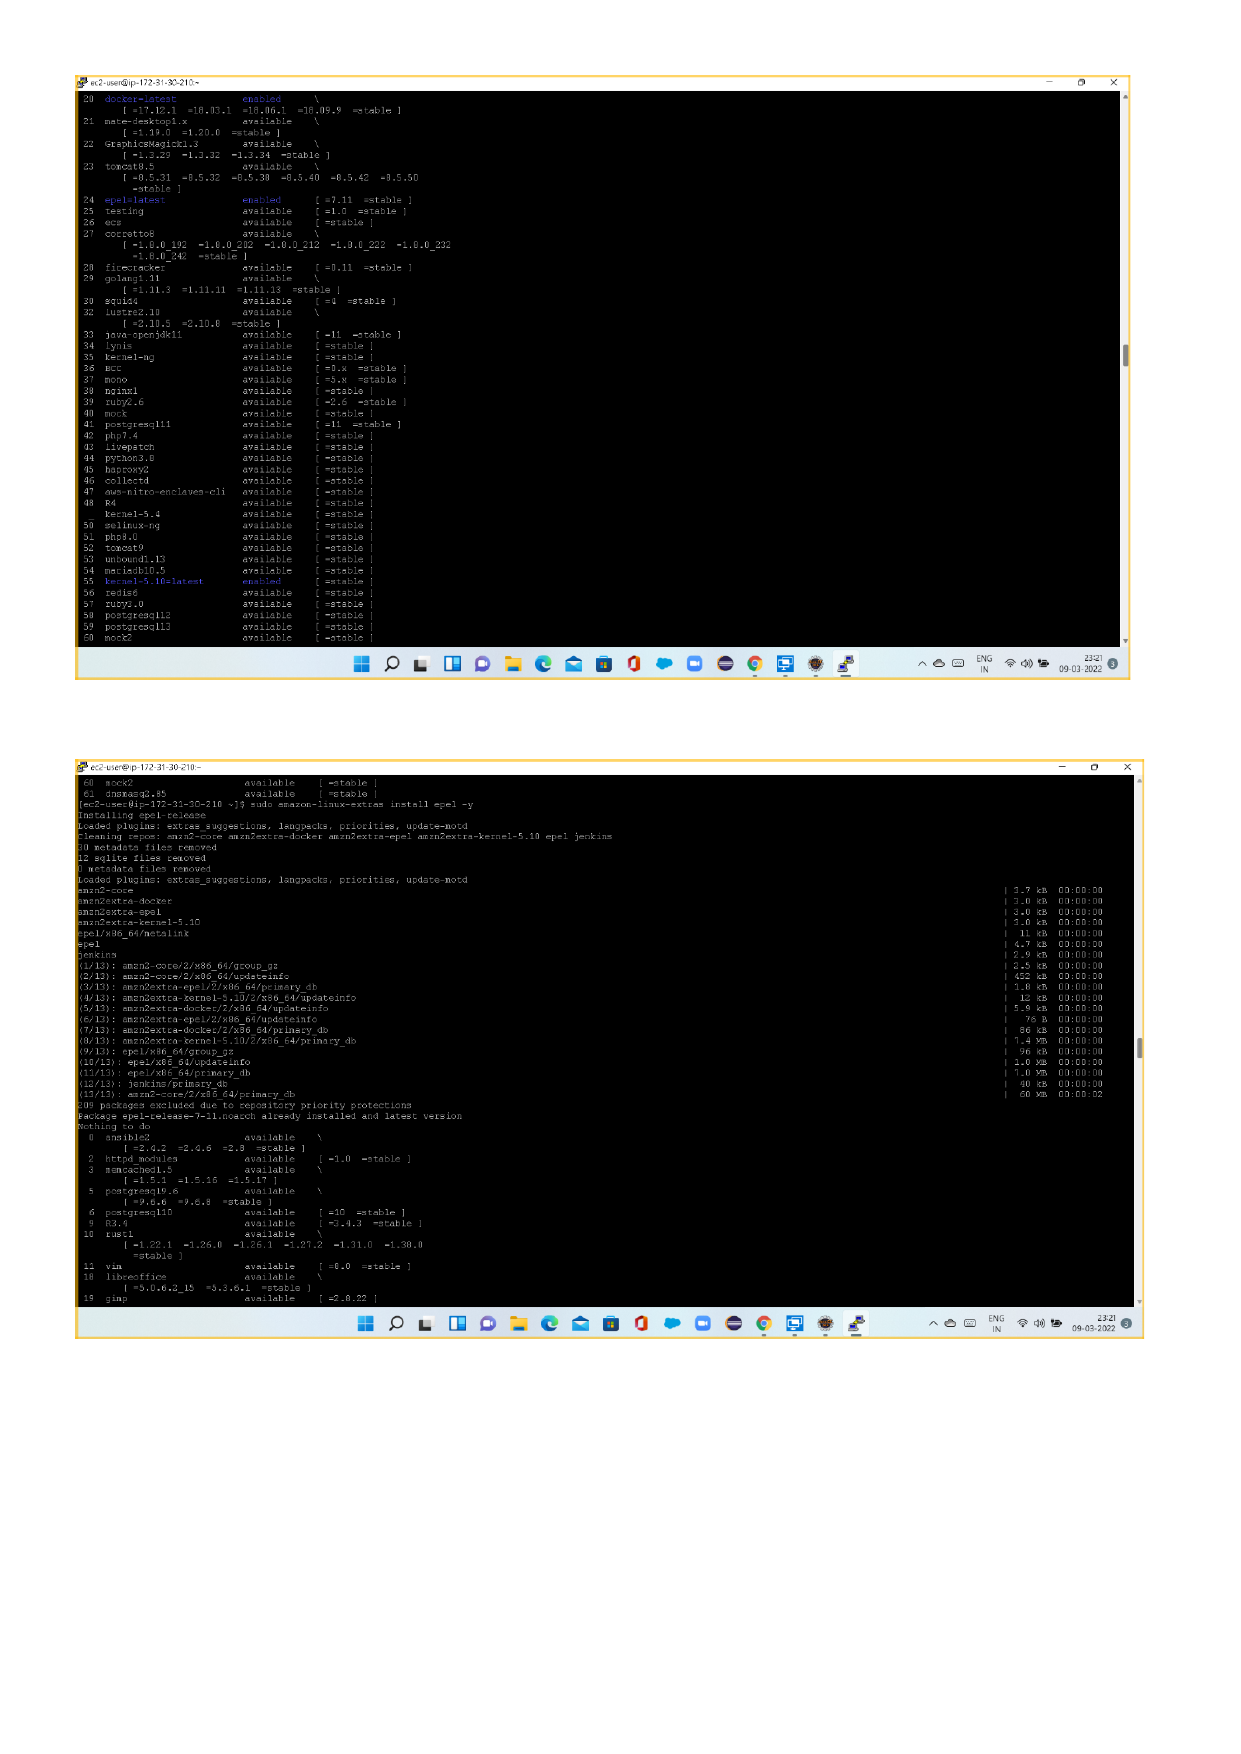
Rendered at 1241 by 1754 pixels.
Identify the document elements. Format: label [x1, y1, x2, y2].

picture [75, 75, 1131, 680]
picture [75, 759, 1145, 1339]
